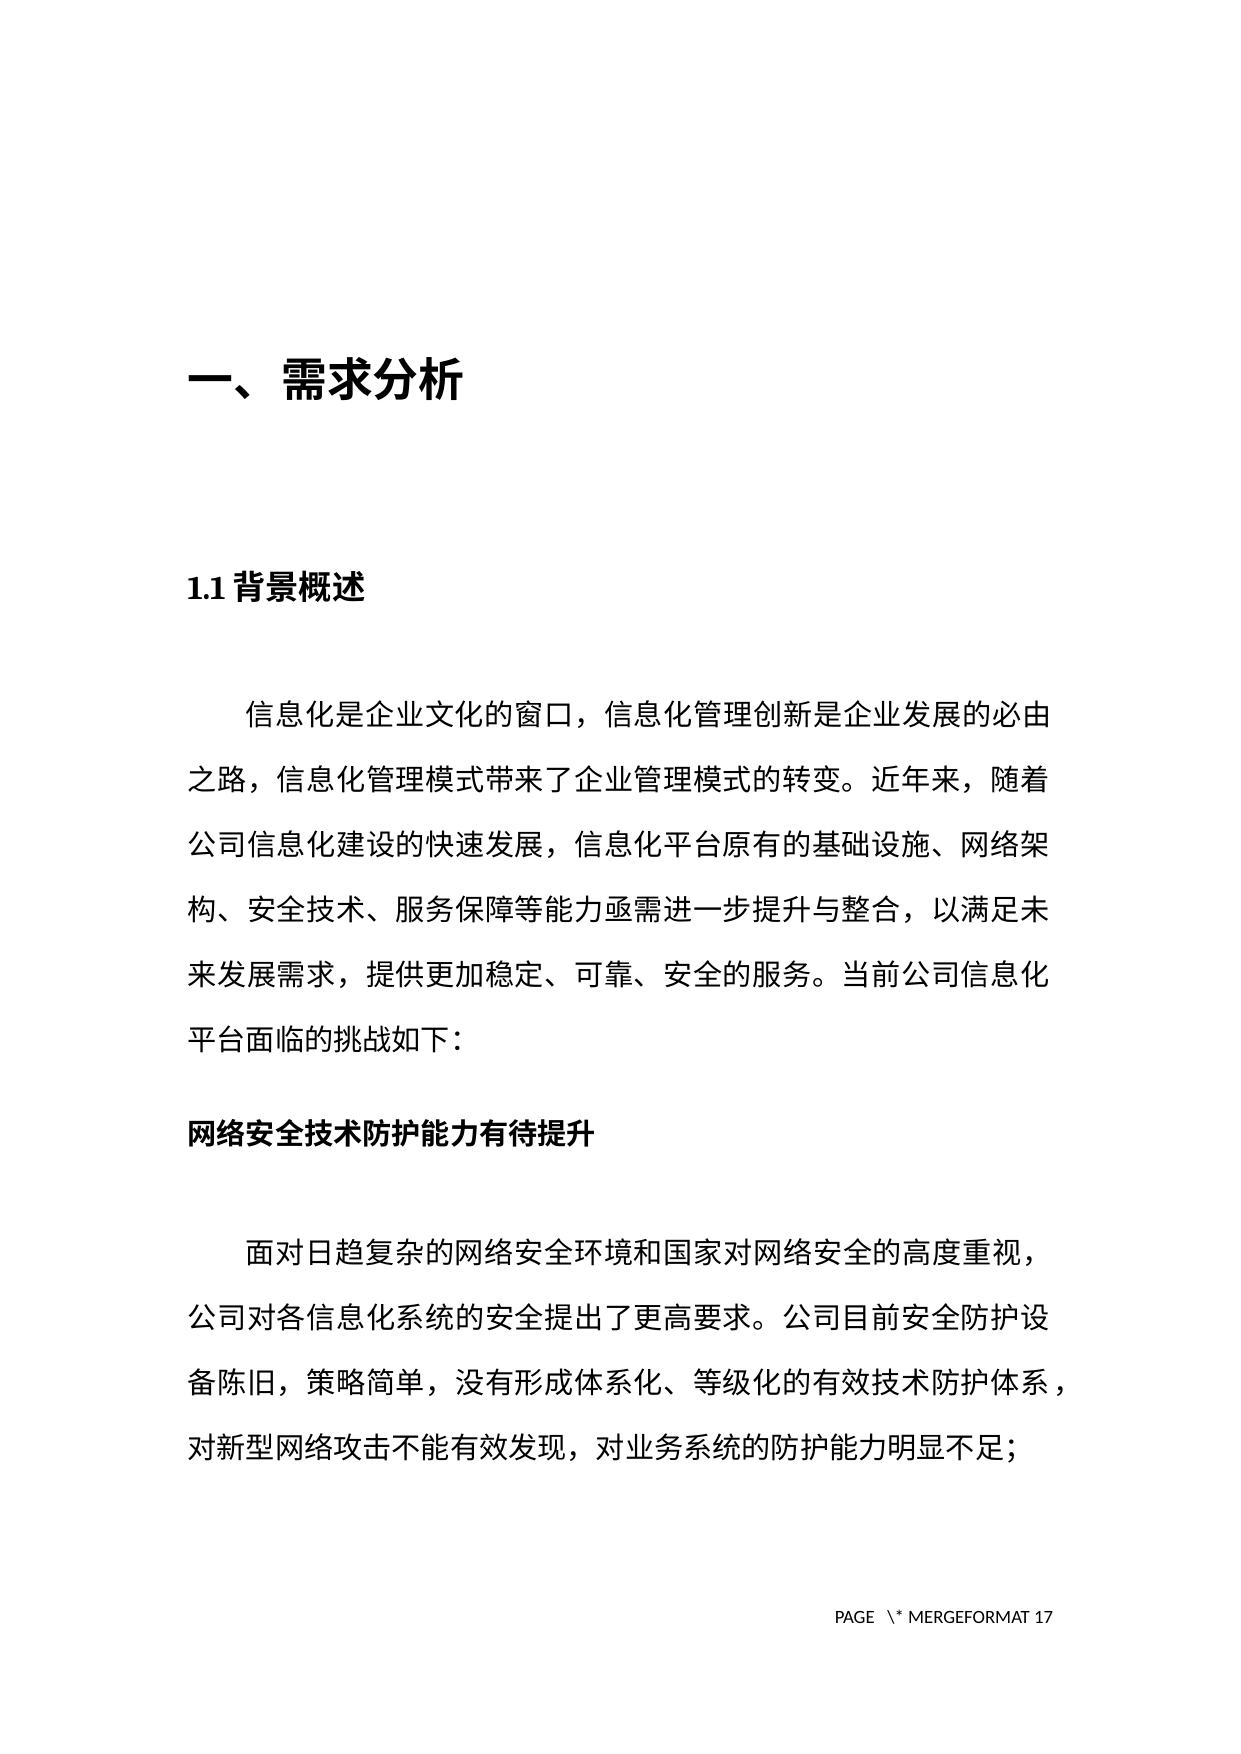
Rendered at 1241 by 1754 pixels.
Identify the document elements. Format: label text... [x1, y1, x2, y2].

subtitle 需求分析 [187, 327, 1053, 425]
text 信息化是企业文化的窗口，信息化管理创新是企业发展的必由之路，信息化管理模式带来了企业管理模式的转变。近年来，随着公司信息化建设的快速发展，信息化平台原有的基础设施、网络架构、安全技术、服务保障等能力亟需进一步提升与整合，以满足未来发展需求，提供更加稳定、可靠、安全的服务。当前公司信息化平台面临的挑战如下： [187, 680, 1053, 1070]
subtitle 1.1背景概述 [187, 553, 1053, 618]
text 面对日趋复杂的网络安全环境和国家对网络安全的高度重视，公司对各信息化系统的安全提出了更高要求。公司目前安全防护设备陈旧，策略简单，没有形成体系化、等级化的有效技术防护体系，对新型网络攻击不能有效发现，对业务系统的防护能力明显不足； [187, 1218, 1053, 1478]
subtitle 网络安全技术防护能力有待提升 [187, 1099, 1053, 1164]
